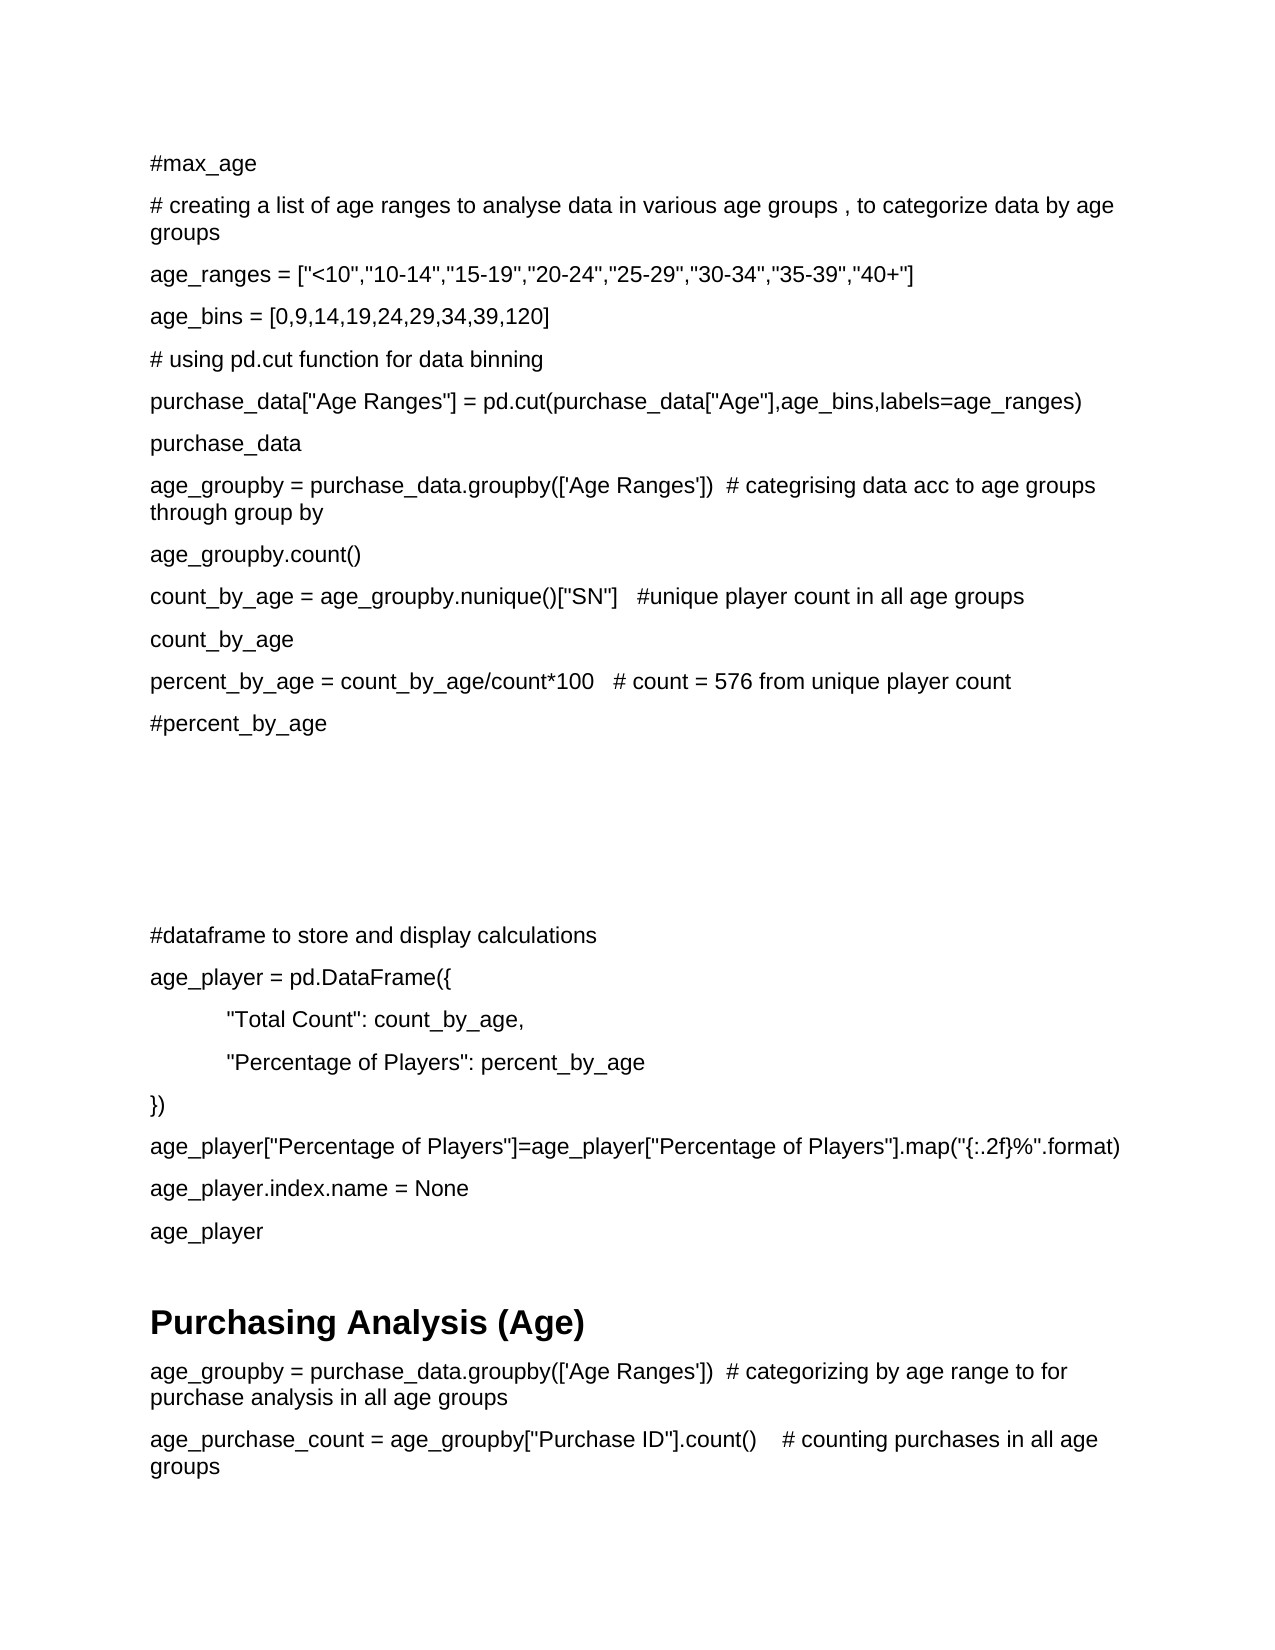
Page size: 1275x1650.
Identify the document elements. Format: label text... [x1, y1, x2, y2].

subtitle age_groupby = purchase_data.groupby(['Age Ranges']) # categorizing by age range to for purchase analysis in all age groups [150, 1358, 1125, 1411]
subtitle age_bins = [0,9,14,19,24,29,34,39,120] [150, 303, 1125, 329]
subtitle # creating a list of age ranges to analyse data in various age groups , to categorize data by age groups [150, 192, 1125, 245]
subtitle age_groupby = purchase_data.groupby(['Age Ranges']) # categrising data acc to age groups through group by [150, 472, 1125, 525]
subtitle "Total Count": count_by_age, [150, 1006, 1125, 1033]
subtitle age_player.index.name = None [150, 1175, 1125, 1202]
subtitle age_groupby.count() [150, 541, 1125, 567]
subtitle purchase_data [150, 430, 1125, 456]
subtitle count_by_age = age_groupby.nunique()["SN"] #unique player count in all age groups [150, 583, 1125, 610]
subtitle purchase_data["Age Ranges"] = pd.cut(purchase_data["Age"],age_bins,labels=age_ranges) [150, 388, 1125, 414]
subtitle "Percentage of Players": percent_by_age [150, 1048, 1125, 1075]
subtitle #max_age [150, 150, 1125, 176]
subtitle count_by_age [150, 626, 1125, 652]
subtitle #percent_by_age [150, 710, 1125, 737]
subtitle Purchasing Analysis (Age) [150, 1302, 1125, 1342]
subtitle age_player = pd.DataFrame({ [150, 964, 1125, 990]
subtitle #dataframe to store and display calculations [150, 922, 1125, 948]
subtitle age_purchase_count = age_groupby["Purchase ID"].count() # counting purchases in all age groups [150, 1426, 1125, 1479]
subtitle # using pd.cut function for data binning [150, 346, 1125, 372]
subtitle age_player["Percentage of Players"]=age_player["Percentage of Players"].map("{:.2f}%".format) [150, 1133, 1125, 1159]
subtitle age_ranges = ["<10","10-14","15-19","20-24","25-29","30-34","35-39","40+"] [150, 261, 1125, 287]
subtitle percent_by_age = count_by_age/count*100 # count = 576 from unique player count [150, 668, 1125, 694]
subtitle }) [150, 1091, 1125, 1117]
subtitle age_player [150, 1218, 1125, 1244]
